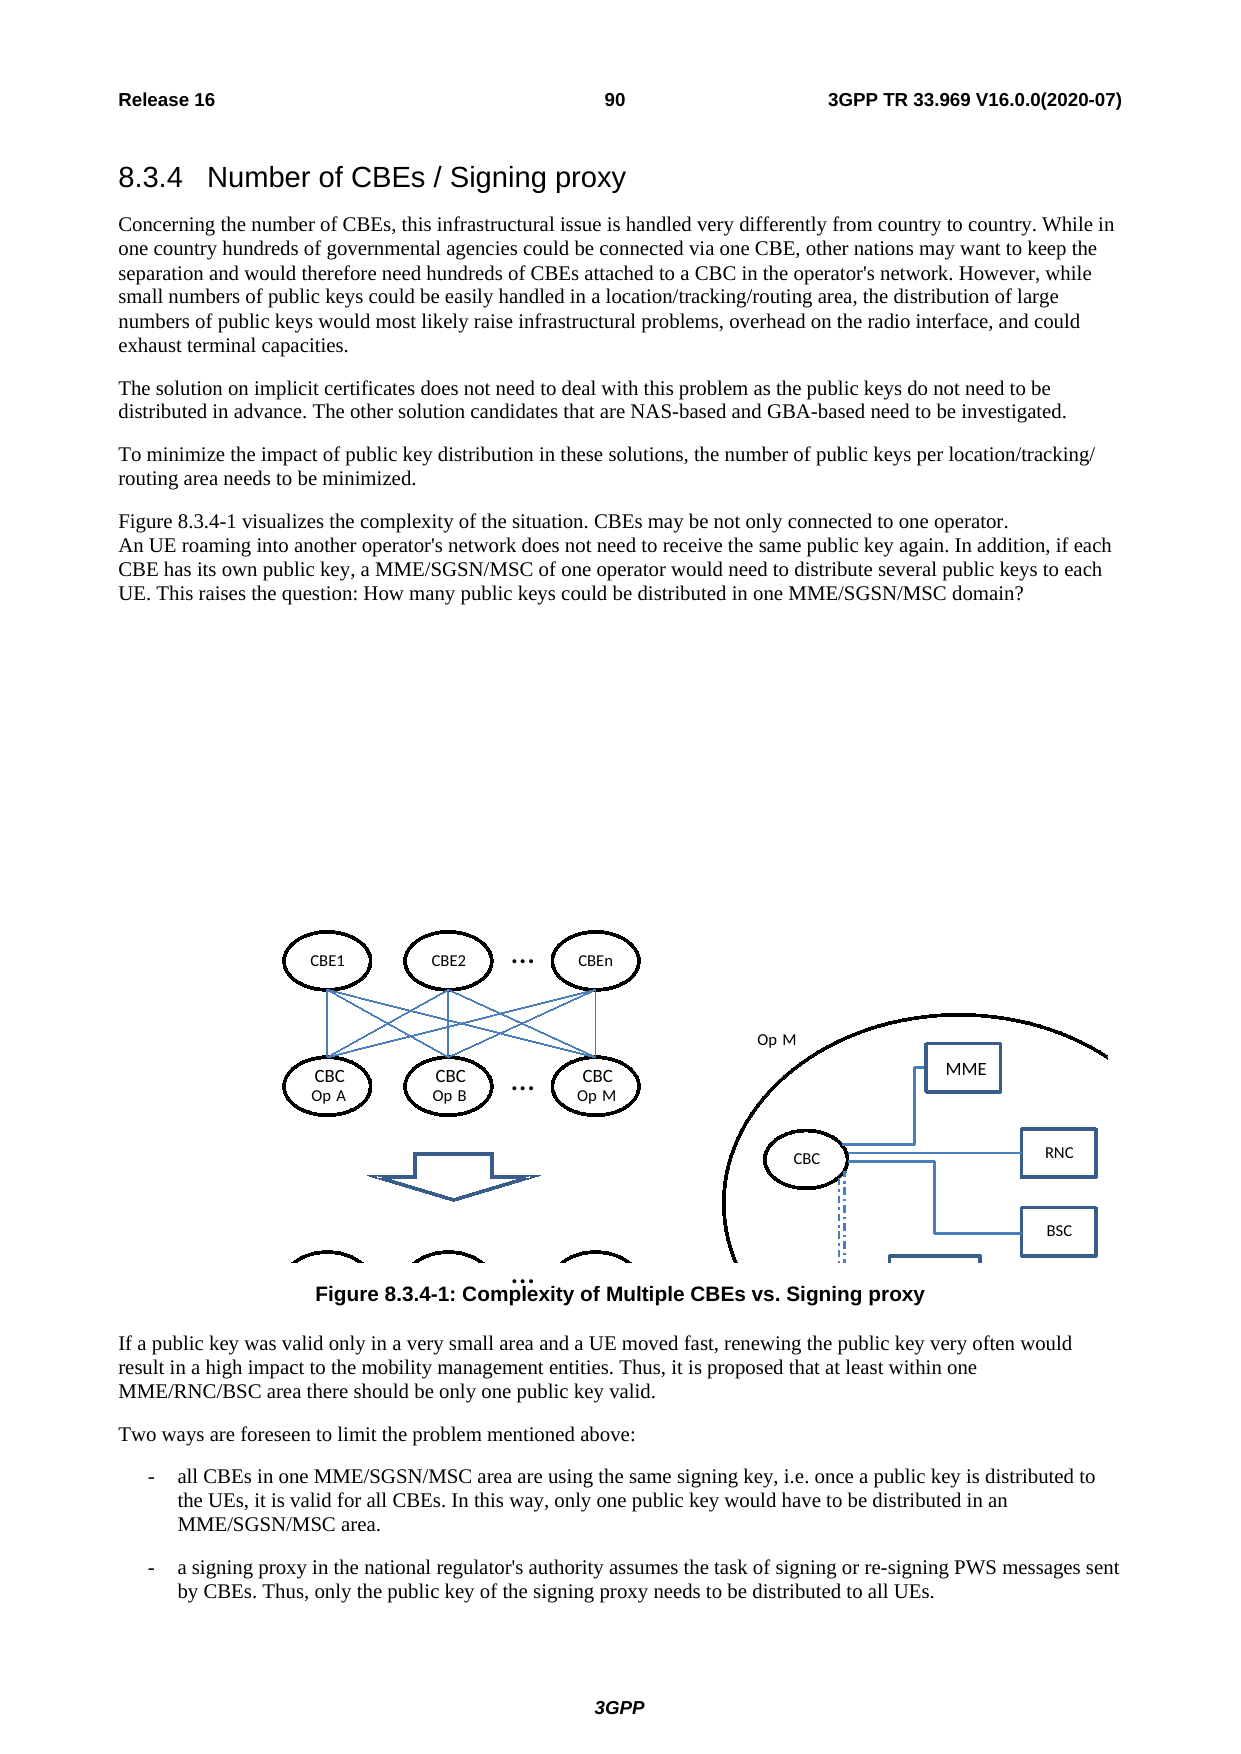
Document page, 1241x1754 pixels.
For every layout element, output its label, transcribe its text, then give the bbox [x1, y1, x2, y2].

text Two ways are foreseen to limit the problem mentioned above: [118, 1421, 1122, 1446]
subtitle 8.3.4 Number of CBEs / Signing proxy [118, 160, 1122, 193]
text Figure 8.3.4-1 visualizes the complexity of the situation. CBEs may be not only connected to one operator. An UE roaming into another operator's network does not need to receive the same public key again. In addition, if each CBE has its own public key, a MME/SGSN/MSC of one operator would need to distribute several public keys to each UE. This raises the question: How many public keys could be distributed in one MME/SGSN/MSC domain? [118, 509, 1122, 605]
text The solution on implicit certificates does not need to deal with this problem as the public keys do not need to be distributed in advance. The other solution candidates that are NAS-based and GBA-based need to be investigated. [118, 375, 1122, 423]
text Concerning the number of CBEs, this infrastructural issue is handled very differently from country to country. While in one country hundreds of governmental agencies could be connected via one CBE, other nations may want to keep the separation and would therefore need hundreds of CBEs attached to a CBC in the operator's network. However, while small numbers of public keys could be easily handled in a location/tracking/routing area, the distribution of large numbers of public keys would most likely raise infrastructural problems, overhead on the radio interface, and could exhaust terminal capacities. [118, 212, 1122, 357]
text - a signing proxy in the national regulator's authority assumes the task of signing or re-signing PWS messages sent by CBEs. Thus, only the public key of the signing proxy needs to be distributed to all UEs. [148, 1555, 1122, 1603]
text - all CBEs in one MME/SGSN/MSC area are using the same signing key, i.e. once a public key is distributed to the UEs, it is valid for all CBEs. In this way, only one public key would have to be distributed in an MME/SGSN/MSC area. [148, 1464, 1122, 1536]
text Figure 8.3.4-1: Complexity of Multiple CBEs vs. Signing proxy [118, 1282, 1122, 1306]
text If a public key was valid only in a very small area and a UE moved fast, renewing the public key very often would result in a high impact to the mobility management entities. Thus, it is proposed that at least within one MME/RNC/BSC area there should be only one public key valid. [118, 1331, 1122, 1403]
text To minimize the impact of public key distribution in these solutions, the number of public keys per location/tracking/ routing area needs to be minimized. [118, 442, 1122, 490]
